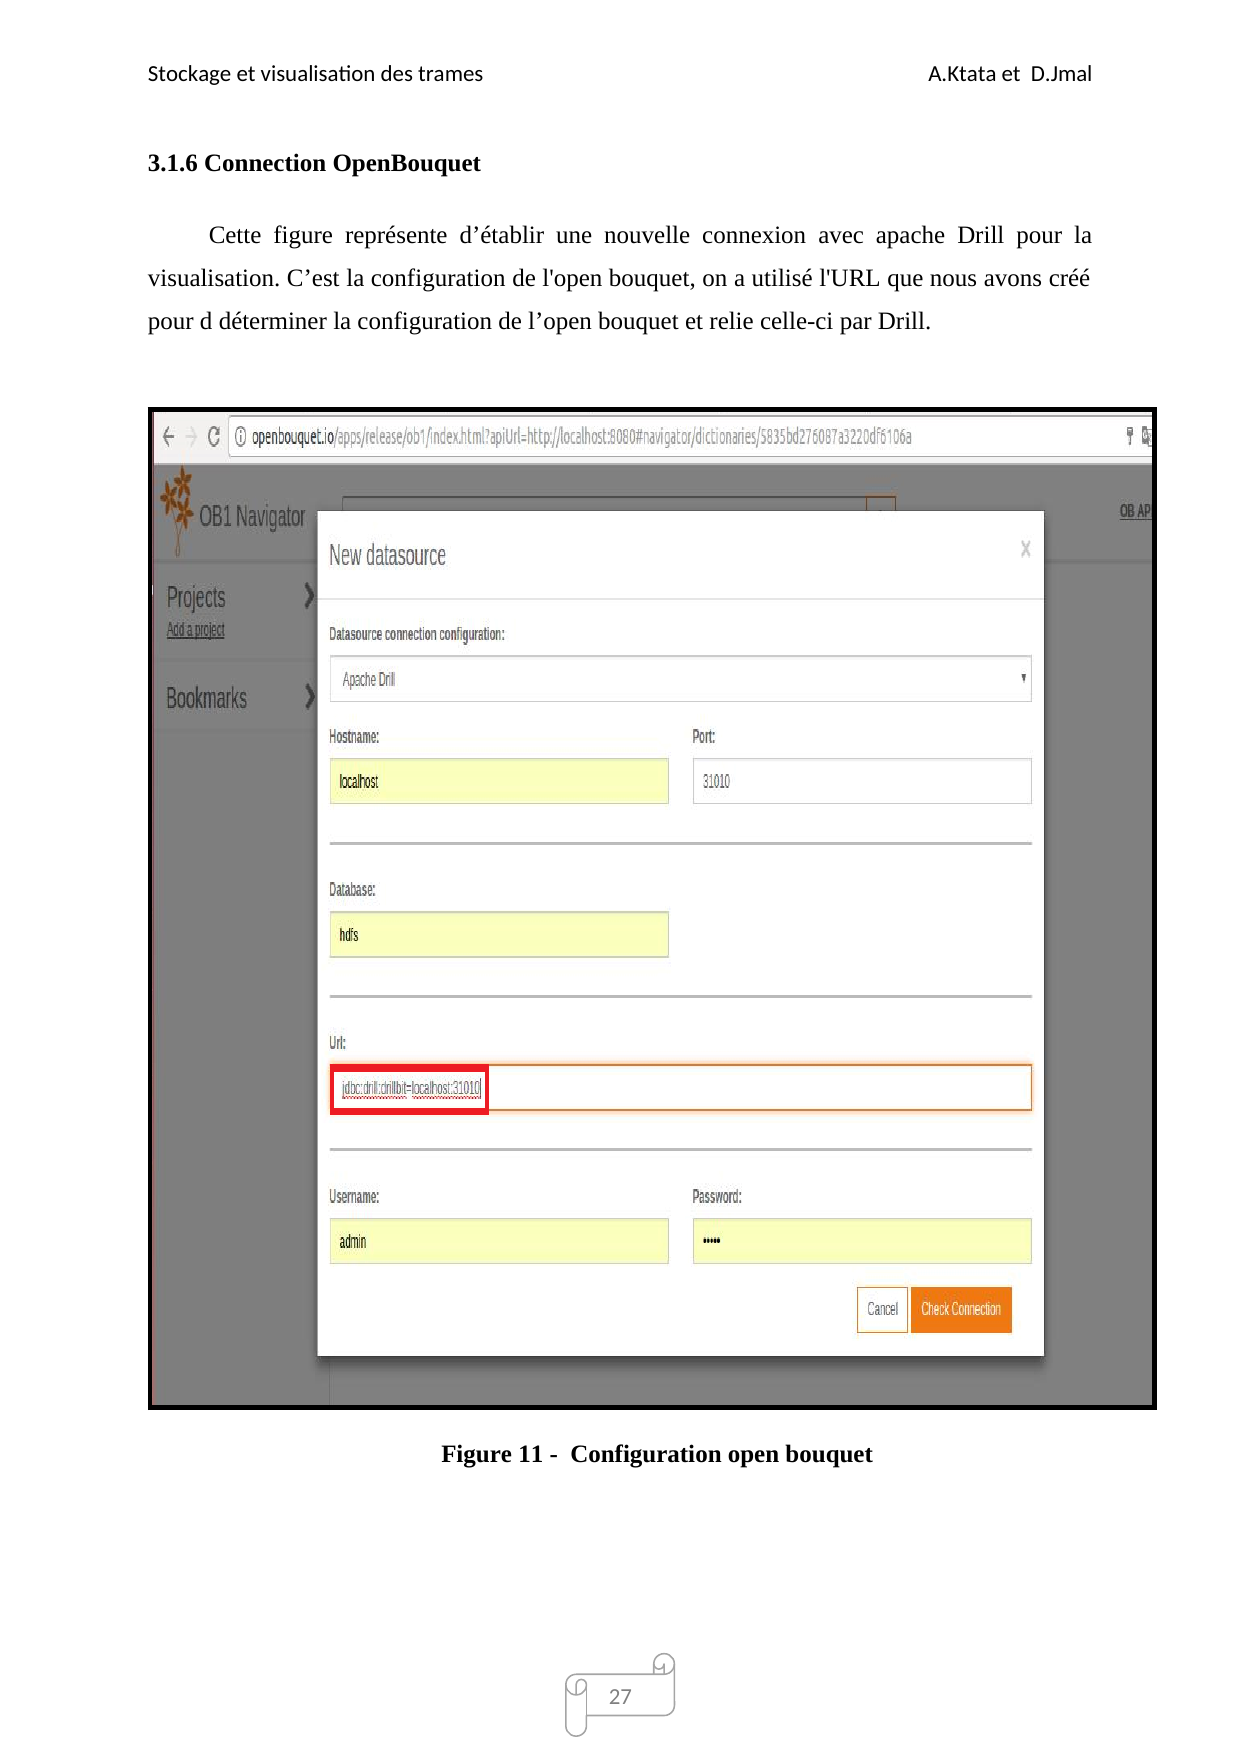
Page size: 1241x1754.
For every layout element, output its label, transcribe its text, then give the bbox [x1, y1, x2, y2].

text Cette figure représente d’établir une nouvelle connexion avec apache Drill pour la visualisation. C’est la configuration de l'open bouquet, on a utilisé l'URL que nous avons créé pour d déterminer la configuration de l’open bouquet et relie celle-ci par Drill. [148, 220, 1093, 335]
subtitle 3.1.6 Connection OpenBouquet [148, 148, 1093, 176]
picture [152, 412, 1152, 1405]
text Figure 11 - Configuration open bouquet [148, 1439, 1093, 1468]
